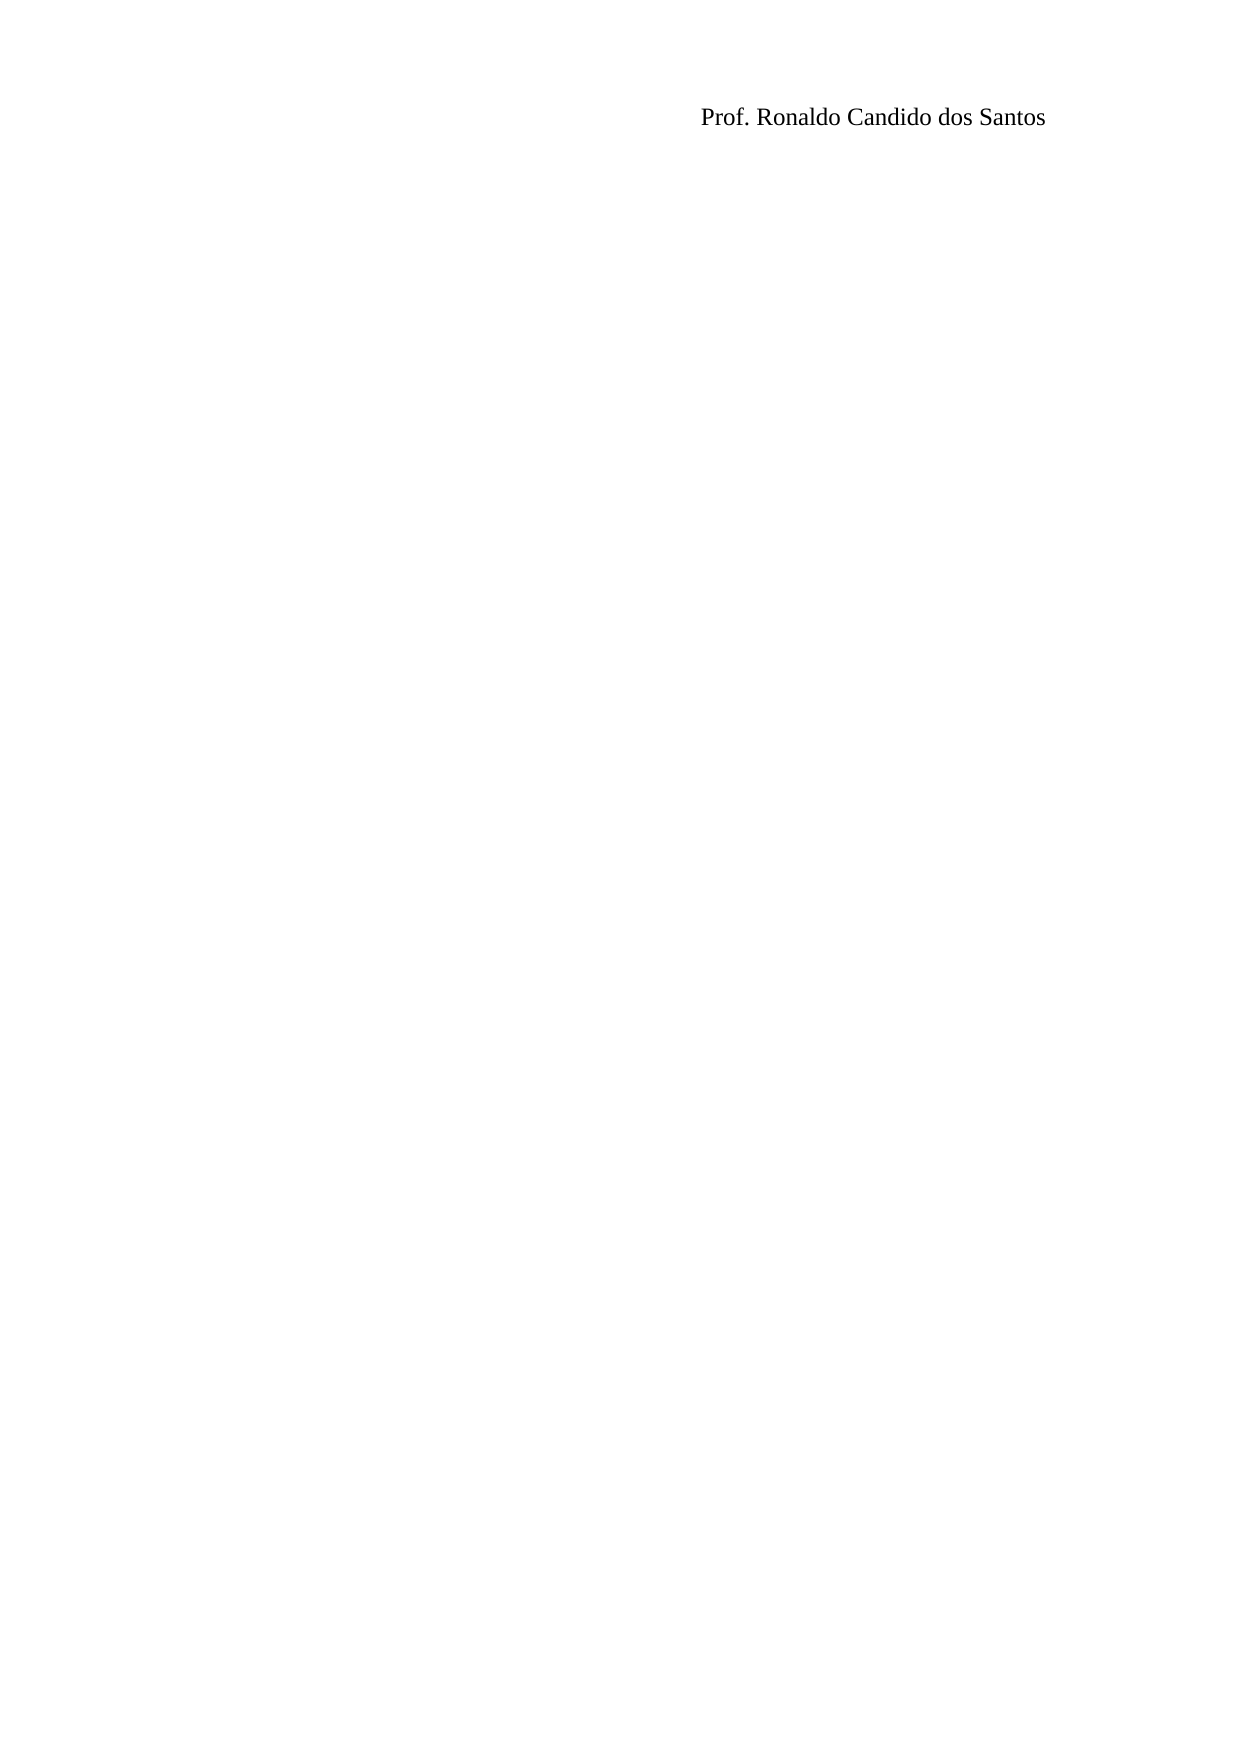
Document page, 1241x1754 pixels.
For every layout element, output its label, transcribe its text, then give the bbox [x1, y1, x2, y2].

text Prof. Ronaldo Candido dos Santos [701, 102, 1134, 131]
